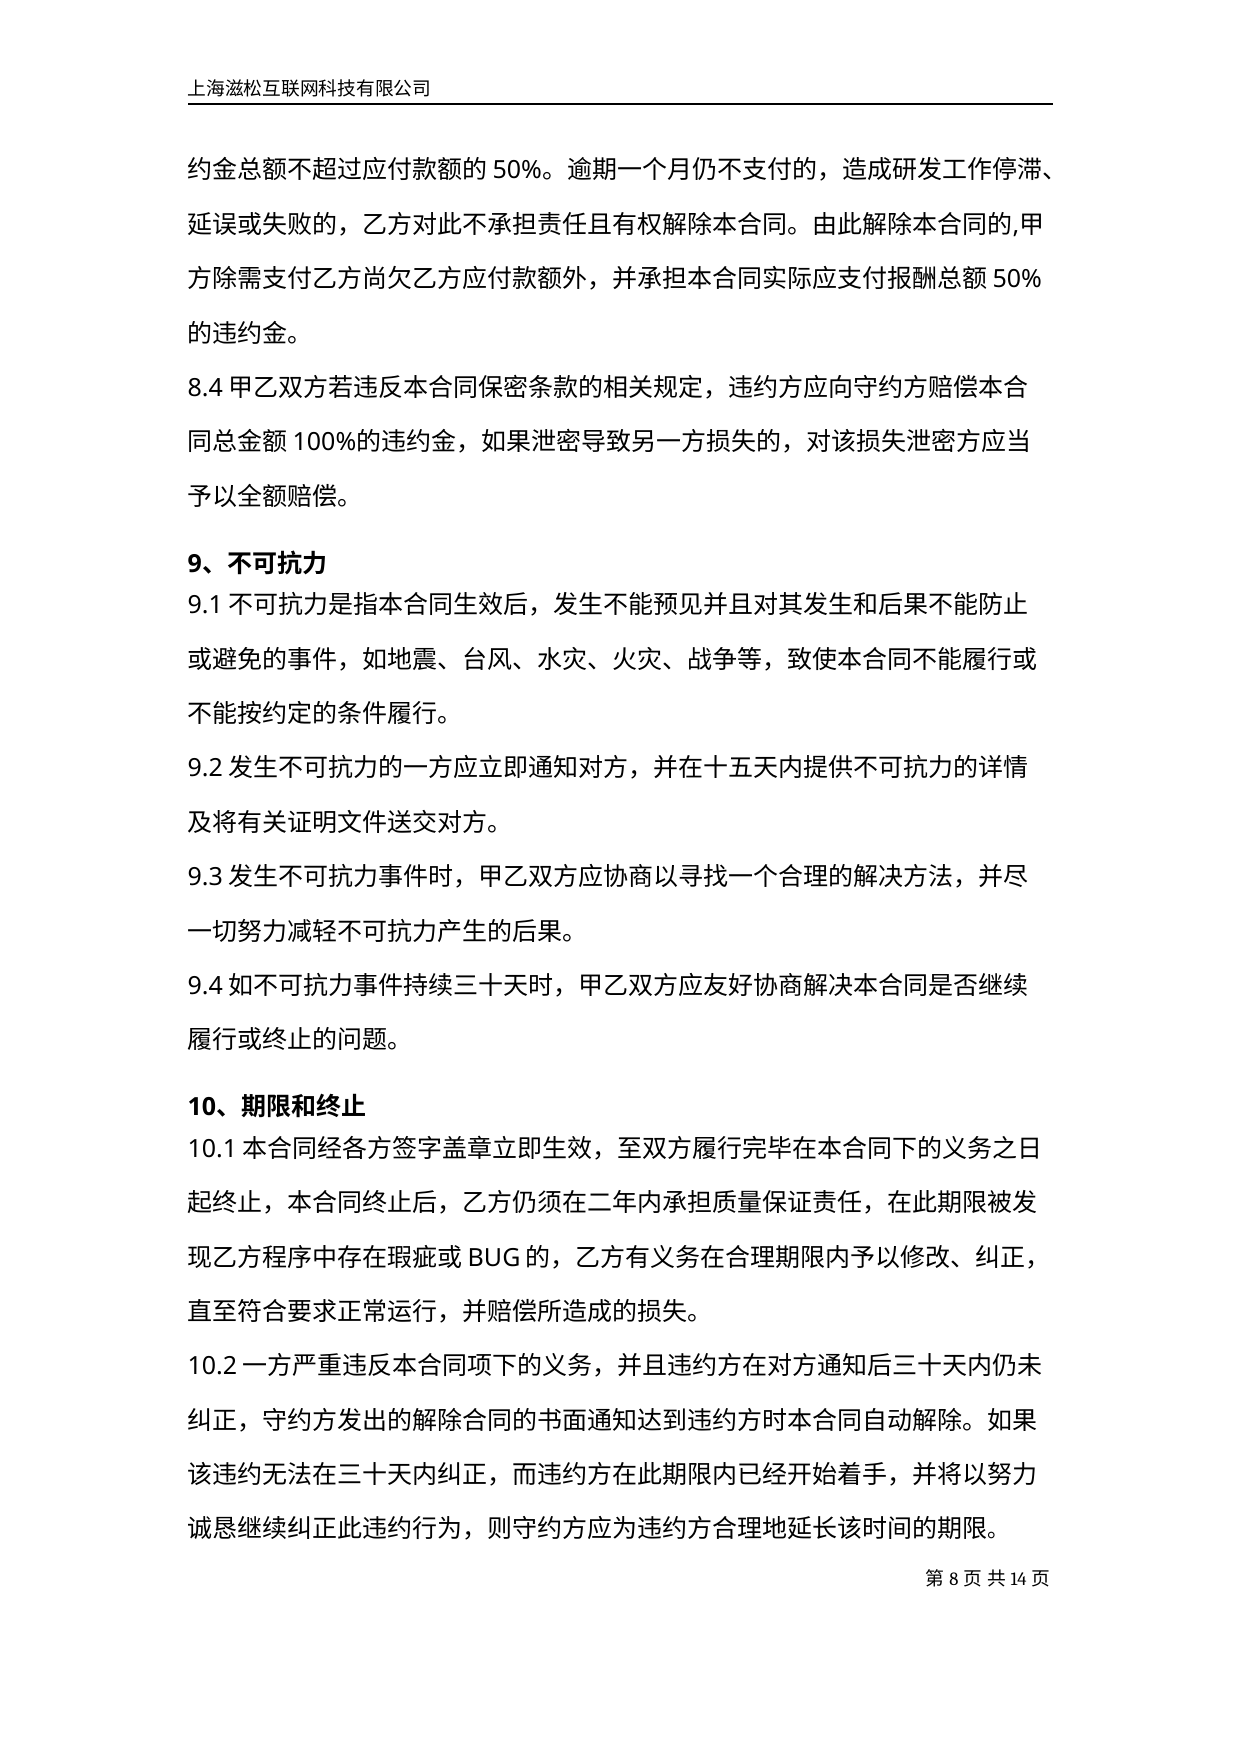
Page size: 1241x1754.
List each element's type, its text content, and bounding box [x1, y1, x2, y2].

subtitle 10、期限和终止 [187, 1087, 1053, 1123]
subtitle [187, 150, 1053, 349]
subtitle 9.2发生不可抗力的一方应立即通知对方，并在十五天内提供不可抗力的详情及将有关证明文件送交对方。 [187, 748, 1053, 838]
subtitle 10.1本合同经各方签字盖章立即生效，至双方履行完毕在本合同下的义务之日起终止，本合同终止后，乙方仍须在二年内承担质量保证责任，在此期限被发现乙方程序中存在瑕疵或BUG的，乙方有义务在合理期限内予以修改、纠正，直至符合要求正常运行，并赔偿所造成的损失。 [187, 1128, 1053, 1328]
subtitle 9.4如不可抗力事件持续三十天时，甲乙双方应友好协商解决本合同是否继续履行或终止的问题。 [187, 965, 1053, 1056]
subtitle 8.4甲乙双方若违反本合同保密条款的相关规定，违约方应向守约方赔偿本合同总金额100%的违约金，如果泄密导致另一方损失的，对该损失泄密方应当予以全额赔偿。 [187, 367, 1053, 512]
subtitle 9.3发生不可抗力事件时，甲乙双方应协商以寻找一个合理的解决方法，并尽一切努力减轻不可抗力产生的后果。 [187, 857, 1053, 947]
subtitle 10.2一方严重违反本合同项下的义务，并且违约方在对方通知后三十天内仍未纠正，守约方发出的解除合同的书面通知达到违约方时本合同自动解除。如果该违约无法在三十天内纠正，而违约方在此期限内已经开始着手，并将以努力诚恳继续纠正此违约行为，则守约方应为违约方合理地延长该时间的期限。 [187, 1346, 1053, 1545]
subtitle 9.1不可抗力是指本合同生效后，发生不能预见并且对其发生和后果不能防止或避免的事件，如地震、台风、水灾、火灾、战争等，致使本合同不能履行或不能按约定的条件履行。 [187, 585, 1053, 730]
subtitle 9、不可抗力 [187, 543, 1053, 579]
